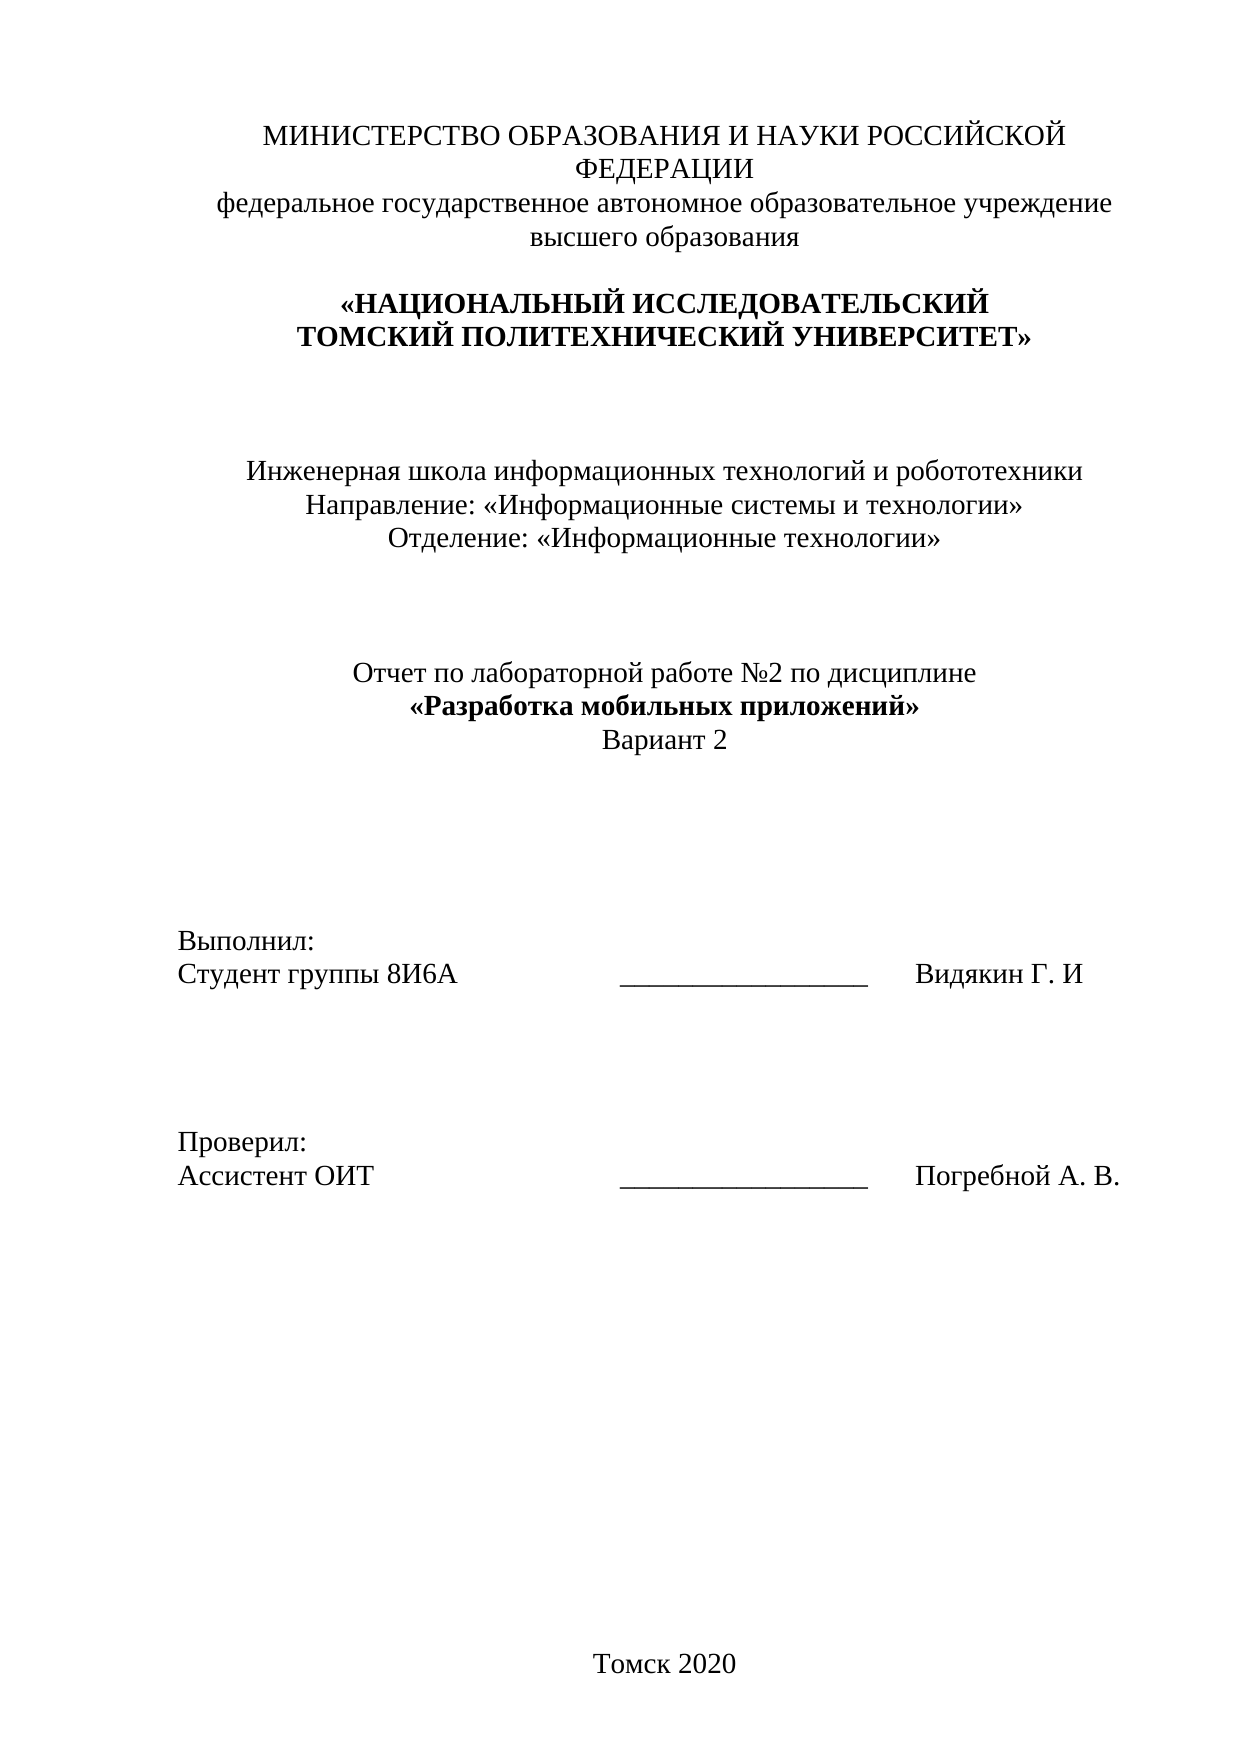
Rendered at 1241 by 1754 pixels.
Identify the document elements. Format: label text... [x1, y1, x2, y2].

text федеральное государственное автономное образовательное учреждение [177, 185, 1152, 219]
text Отделение: «Информационные технологии» [177, 521, 1152, 554]
text Студент группы 8И6А _________________ Видякин Г. И [177, 957, 1152, 990]
text высшего образования [177, 219, 1152, 252]
text ТОМСКИЙ ПОЛИТЕХНИЧЕСКИЙ УНИВЕРСИТЕТ» [177, 319, 1152, 353]
text Вариант 2 [177, 722, 1152, 755]
text «Разработка мобильных приложений» [177, 688, 1152, 722]
text МИНИСТЕРСТВО ОБРАЗОВАНИЯ И НАУКИ РОССИЙСКОЙ ФЕДЕРАЦИИ [177, 118, 1152, 185]
text Ассистент ОИТ _________________ Погребной А. В. [177, 1158, 1152, 1191]
text Направление: «Информационные системы и технологии» [177, 487, 1152, 521]
text Проверил: [177, 1124, 1152, 1158]
text Инженерная школа информационных технологий и робототехники [177, 453, 1152, 487]
text «НАЦИОНАЛЬНЫЙ ИССЛЕДОВАТЕЛЬСКИЙ [177, 286, 1152, 319]
text Выполнил: [177, 923, 1152, 957]
text Отчет по лабораторной работе №2 по дисциплине [177, 655, 1152, 688]
